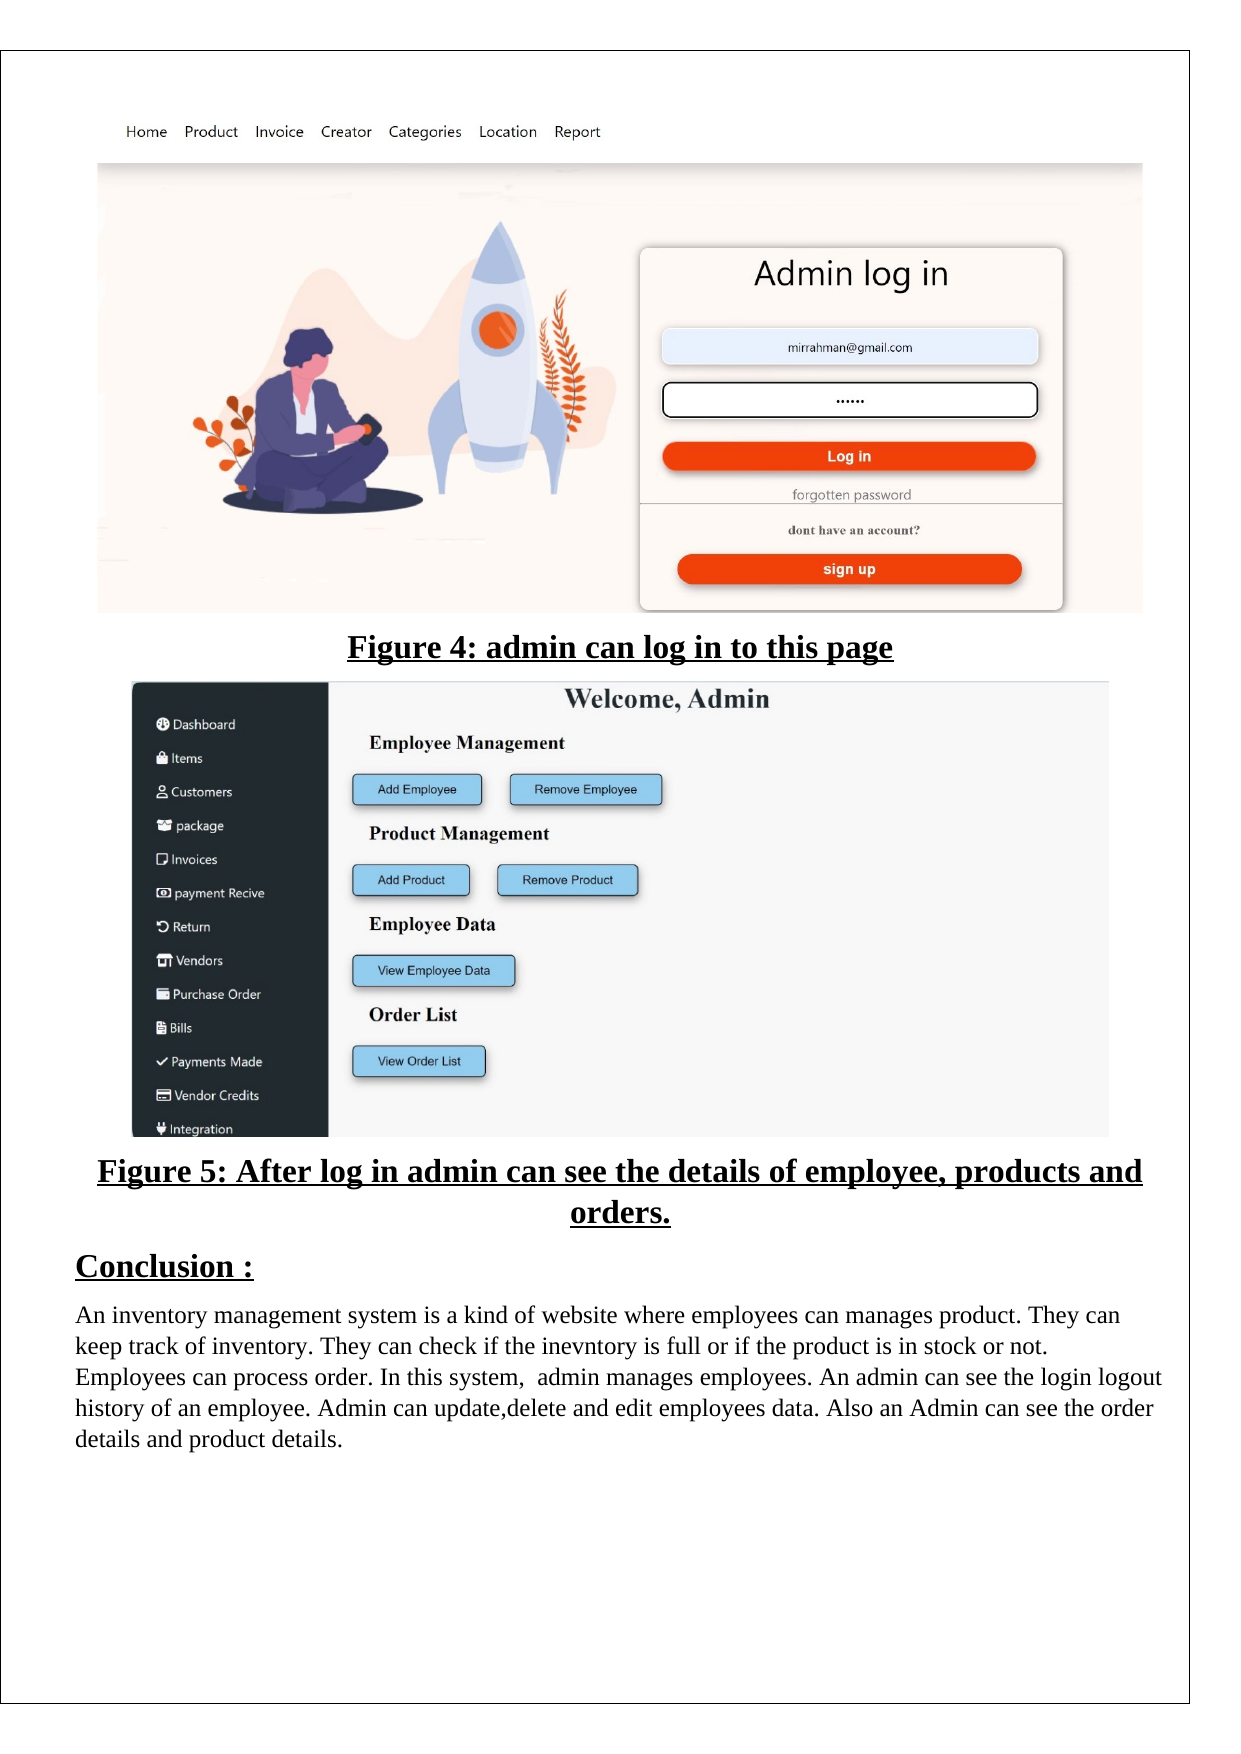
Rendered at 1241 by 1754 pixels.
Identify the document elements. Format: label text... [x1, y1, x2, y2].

text Conclusion : [75, 1246, 1165, 1285]
picture [131, 681, 1109, 1137]
picture [97, 107, 1143, 613]
text Figure 5: After log in admin can see the details of employee, products and orders. [75, 1151, 1165, 1231]
text Figure 4: admin can log in to this page [75, 627, 1165, 665]
text An inventory management system is a kind of website where employees can manages product. They can keep track of inventory. They can check if the inevntory is full or if the product is in stock or not. Employees can process order. In this system, admin manages employees. An admin can see the login logout history of an employee. Admin can update,delete and edit employees data. Also an Admin can see the order details and product details. [75, 1300, 1165, 1453]
